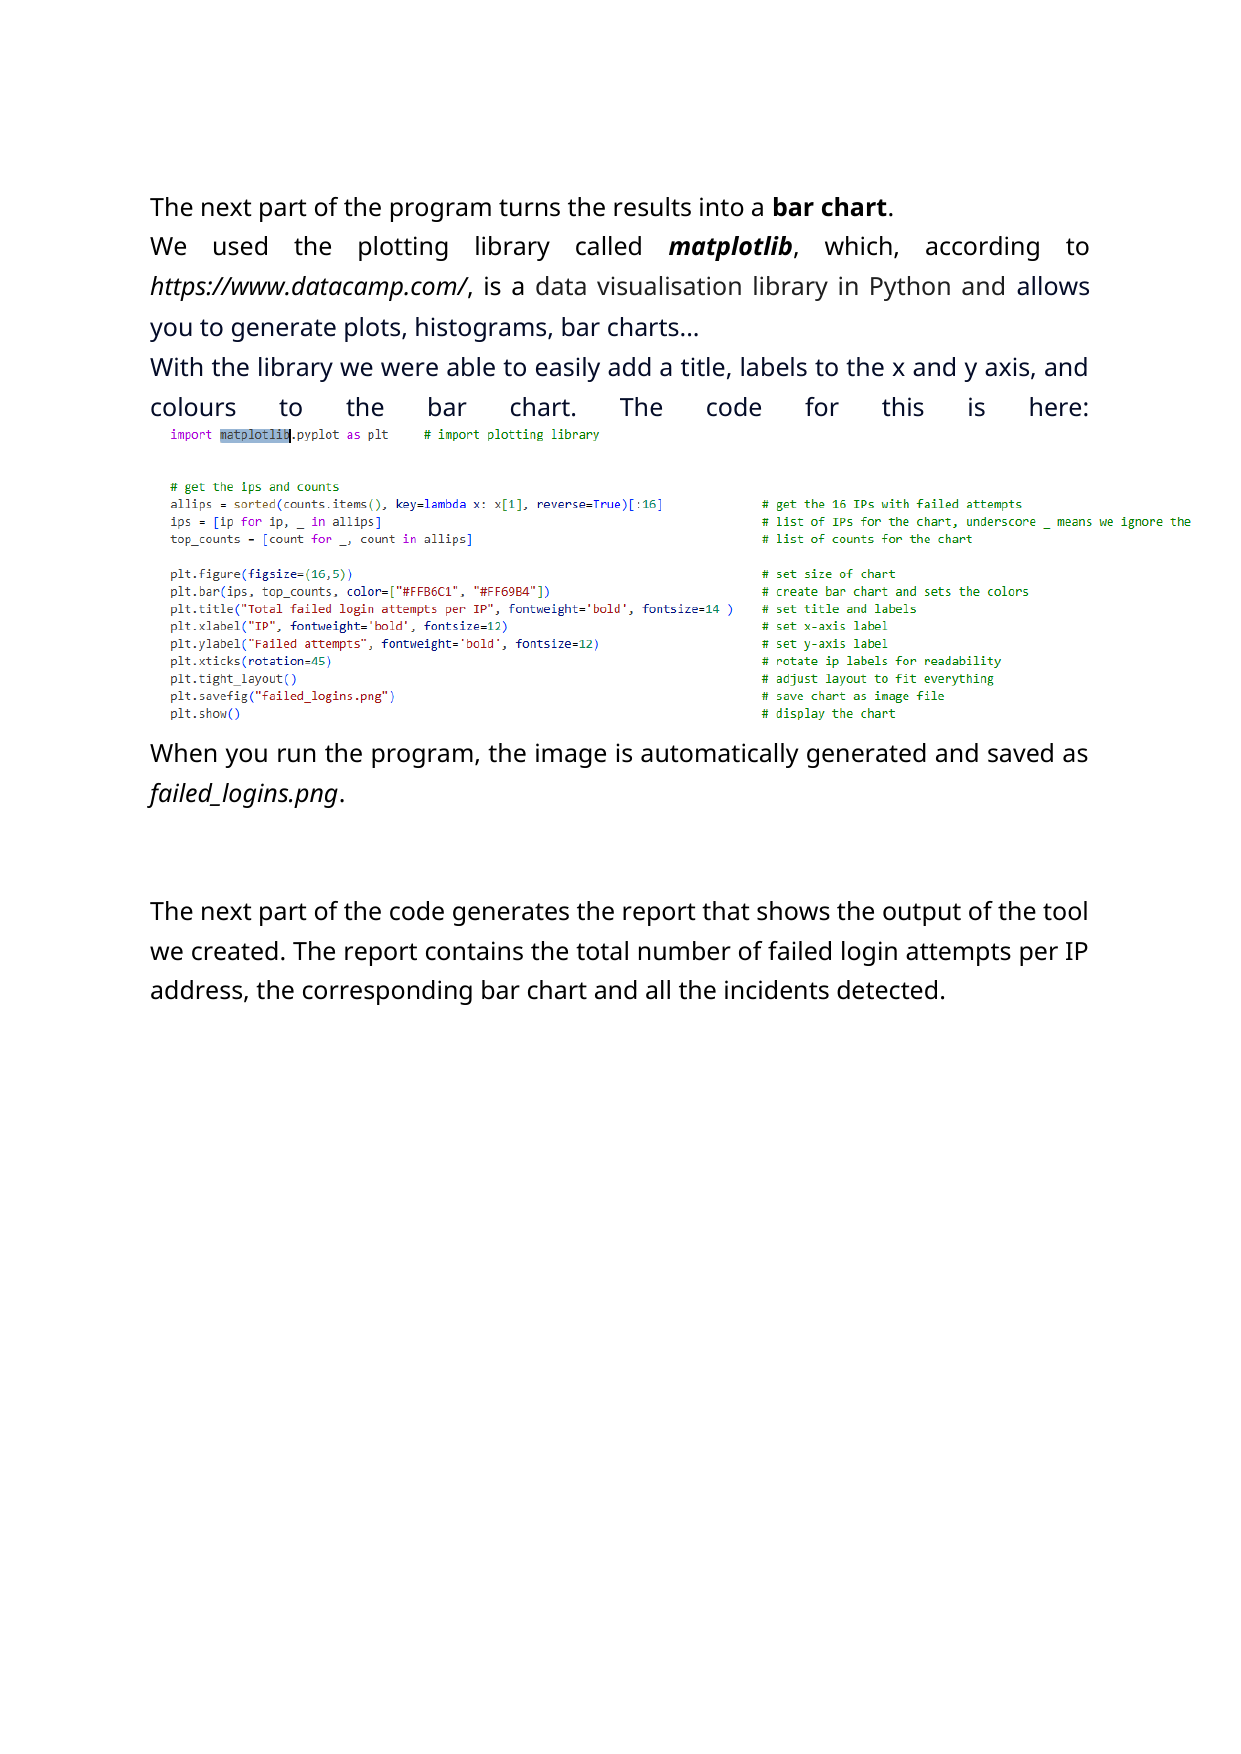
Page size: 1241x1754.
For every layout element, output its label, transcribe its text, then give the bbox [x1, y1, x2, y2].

text When you run the program, the image is automatically generated and saved as failed_logins.png. [150, 736, 1090, 809]
text The next part of the program turns the results into a bar chart. [150, 189, 1090, 223]
text We used the plotting library called matplotlib, which, according to https://www.datacamp.com/, is a data visualisation library in Python and allows you to generate plots, histograms, bar charts... [150, 229, 1090, 343]
picture [168, 429, 1195, 730]
text The next part of the code generates the report that shows the output of the tool we created. The report contains the total number of failed login attempts per IP address, the corresponding bar chart and all the incidents detected. [150, 894, 1090, 1007]
